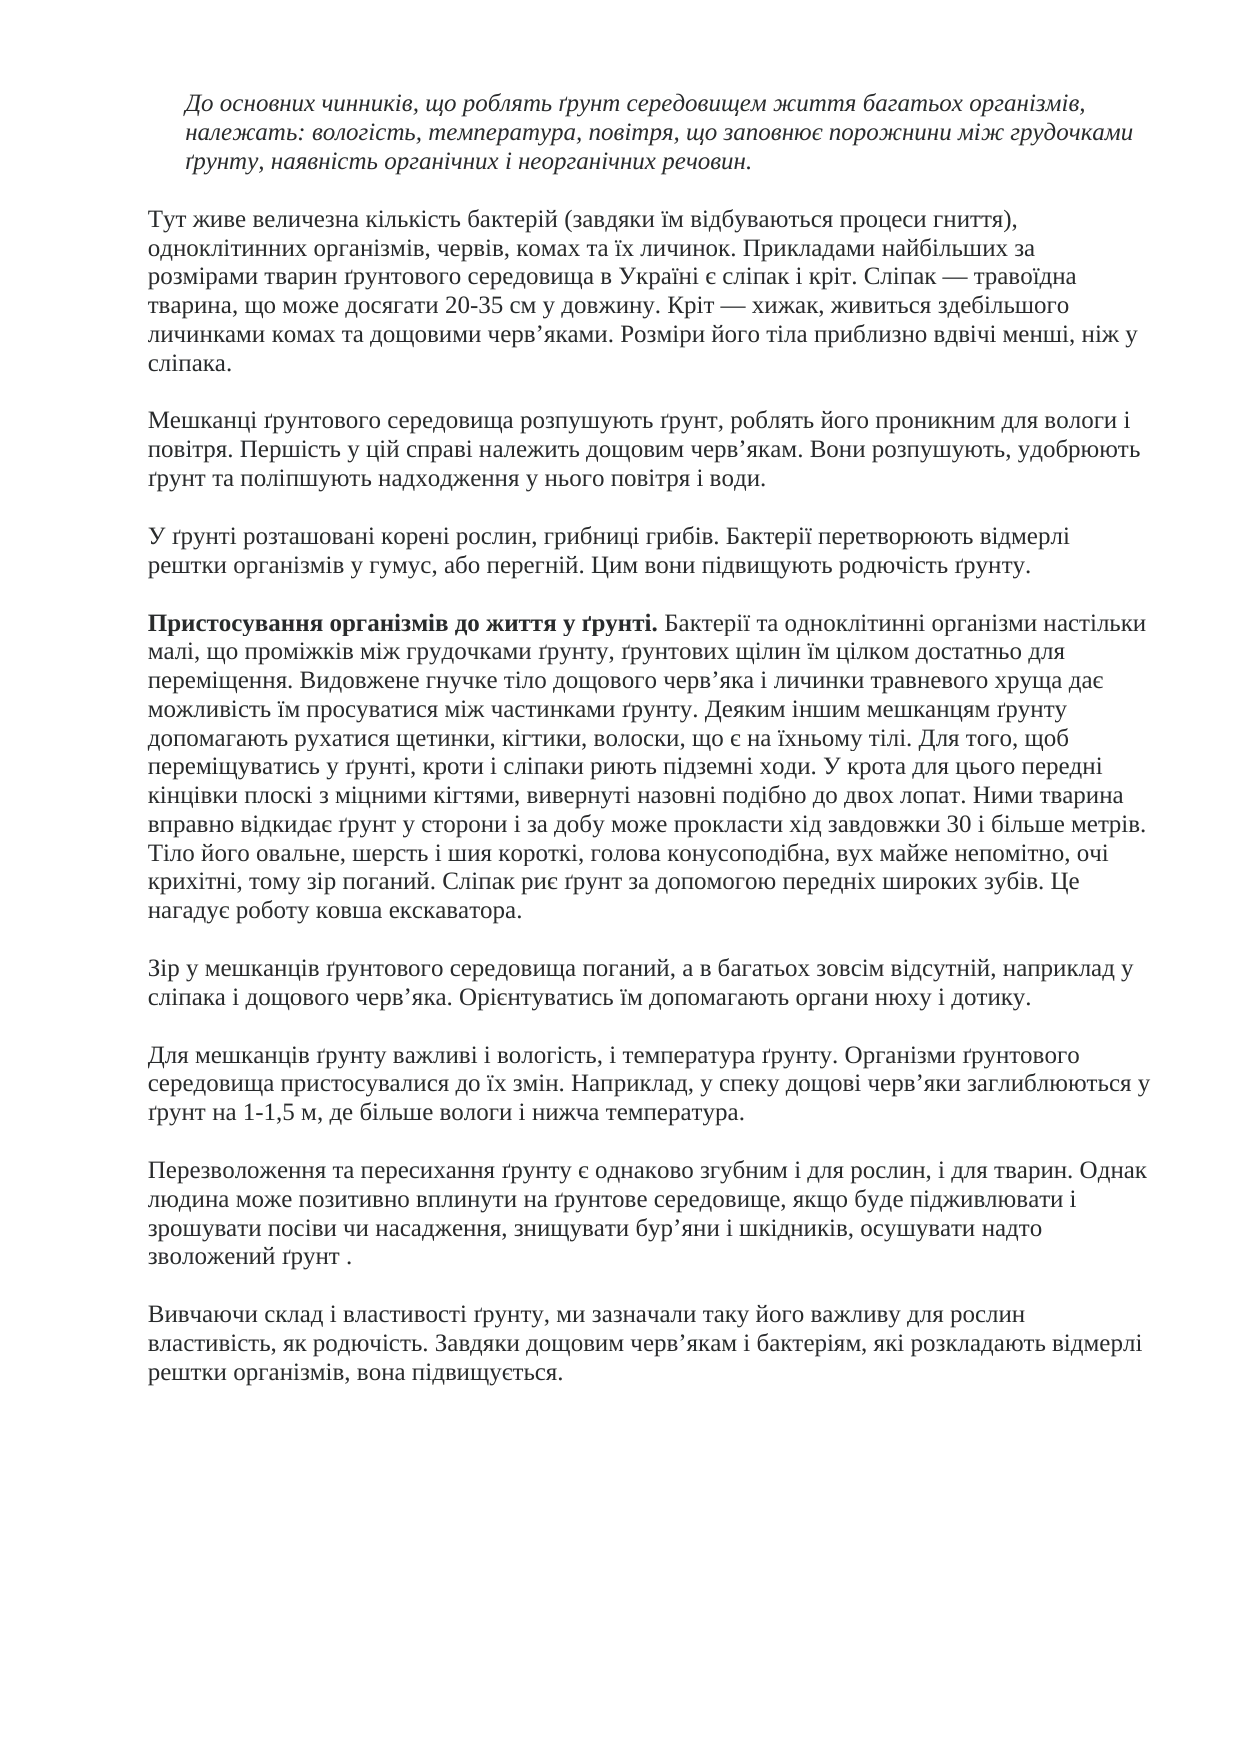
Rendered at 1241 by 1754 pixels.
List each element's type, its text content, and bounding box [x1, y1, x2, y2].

text Мешканці ґрунтового середовища розпушують ґрунт, роблять його проникним для вологи і повітря. Першість у цій справі належить дощовим черв’якам. Вони розпушують, удобрюють ґрунт та поліпшують надходження у нього повітря і води. [148, 406, 1152, 492]
text Для мешканців ґрунту важливі і вологість, і температура ґрунту. Організми ґрунтового середовища пристосувалися до їх змін. Наприклад, у спеку дощові черв’яки заглиблюються у ґрунт на 1-1,5 м, де більше вологи і нижча температура. [148, 1040, 1152, 1126]
text Зір у мешканців ґрунтового середовища поганий, а в багатьох зовсім відсутній, наприклад у сліпака і дощового черв’яка. Орієнтуватись їм допомагають органи нюху і дотику. [148, 953, 1152, 1011]
text Перезволоження та пересихання ґрунту є однаково згубним і для рослин, і для тварин. Однак людина може позитивно вплинути на ґрунтове середовище, якщо буде підживлювати і зрошувати посіви чи насадження, знищувати бур’яни і шкідників, осушувати надто зволожений ґрунт . [148, 1155, 1152, 1270]
text Вивчаючи склад і властивості ґрунту, ми зазначали таку його важливу для рослин властивість, як родючість. Завдяки дощовим черв’якам і бактеріям, які розкладають відмерлі рештки організмів, вона підвищується. [148, 1299, 1152, 1386]
text Тут живе величезна кількість бактерій (завдяки їм відбуваються процеси гниття), одноклітинних організмів, червів, комах та їх личинок. Прикладами найбільших за розмірами тварин ґрунтового середовища в Україні є сліпак і кріт. Сліпак — травоїдна тварина, що може досягати 20-35 см у довжину. Кріт — хижак, живиться здебільшого личинками комах та дощовими черв’яками. Розміри його тіла приблизно вдвічі менші, ніж у сліпака. [148, 204, 1152, 376]
text До основних чинників, що роблять ґрунт середовищем життя багатьох організмів, належать: вологість, температура, повітря, що заповнює порожнини між грудочками ґрунту, наявність органічних і неорганічних речовин. [185, 88, 1152, 175]
text Пристосування організмів до життя у ґрунті. Бактерії та одноклітинні організми настільки малі, що проміжків між грудочками ґрунту, ґрунтових щілин їм цілком достатньо для переміщення. Видовжене гнучке тіло дощового черв’яка і личинки травневого хруща дає можливість їм просуватися між частинками ґрунту. Деяким іншим мешканцям ґрунту допомагають рухатися щетинки, кігтики, волоски, що є на їхньому тілі. Для того, щоб переміщуватись у ґрунті, кроти і сліпаки риють підземні ходи. У крота для цього передні кінцівки плоскі з міцними кігтями, вивернуті назовні подібно до двох лопат. Ними тварина вправно відкидає ґрунт у сторони і за добу може прокласти хід завдовжки 30 і більше метрів. Тіло його овальне, шерсть і шия короткі, голова конусоподібна, вух майже непомітно, очі крихітні, тому зір поганий. Сліпак риє ґрунт за допомогою передніх широких зубів. Це нагадує роботу ковша екскаватора. [522, 608, 1152, 924]
text У ґрунті розташовані корені рослин, грибниці грибів. Бактерії перетворюють відмерлі рештки організмів у гумус, або перегній. Цим вони підвищують родючість ґрунту. [148, 521, 1152, 578]
